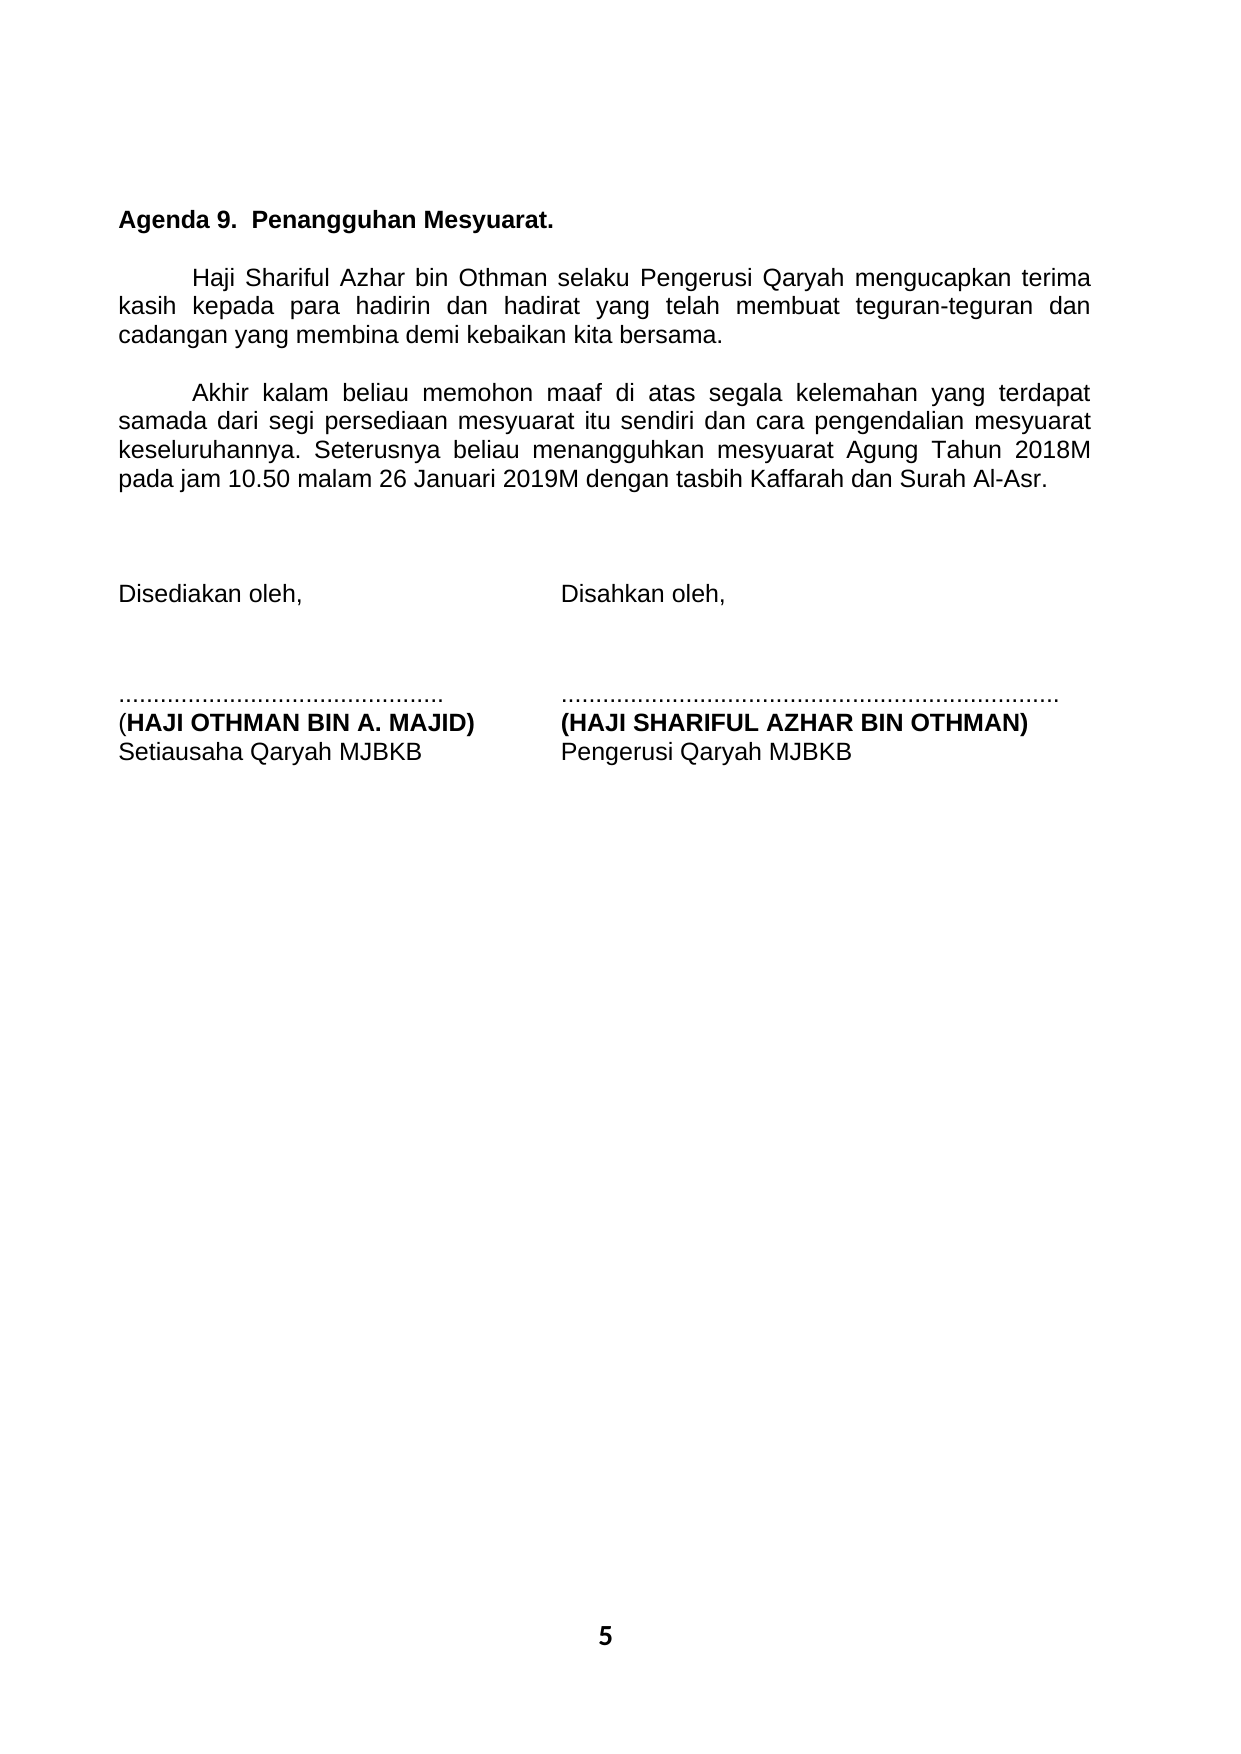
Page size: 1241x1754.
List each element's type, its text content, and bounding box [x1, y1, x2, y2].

text Agenda 9. Penangguhan Mesyuarat. [118, 205, 1093, 234]
text ............................................... ........................................................................ [118, 679, 1093, 708]
text Disediakan oleh, Disahkan oleh, [118, 579, 1093, 608]
text (HAJI OTHMAN BIN A. MAJID) (HAJI SHARIFUL AZHAR BIN OTHMAN) [118, 708, 1093, 737]
text Setiausaha Qaryah MJBKB Pengerusi Qaryah MJBKB [118, 737, 1093, 766]
text Haji Shariful Azhar bin Othman selaku Pengerusi Qaryah mengucapkan terima kasih kepada para hadirin dan hadirat yang telah membuat teguran-teguran dan cadangan yang membina demi kebaikan kita bersama. [118, 263, 1093, 349]
text Akhir kalam beliau memohon maaf di atas segala kelemahan yang terdapat samada dari segi persediaan mesyuarat itu sendiri dan cara pengendalian mesyuarat keseluruhannya. Seterusnya beliau menangguhkan mesyuarat Agung Tahun 2018M pada jam 10.50 malam 26 Januari 2019M dengan tasbih Kaffarah dan Surah Al-Asr. [118, 378, 1093, 493]
